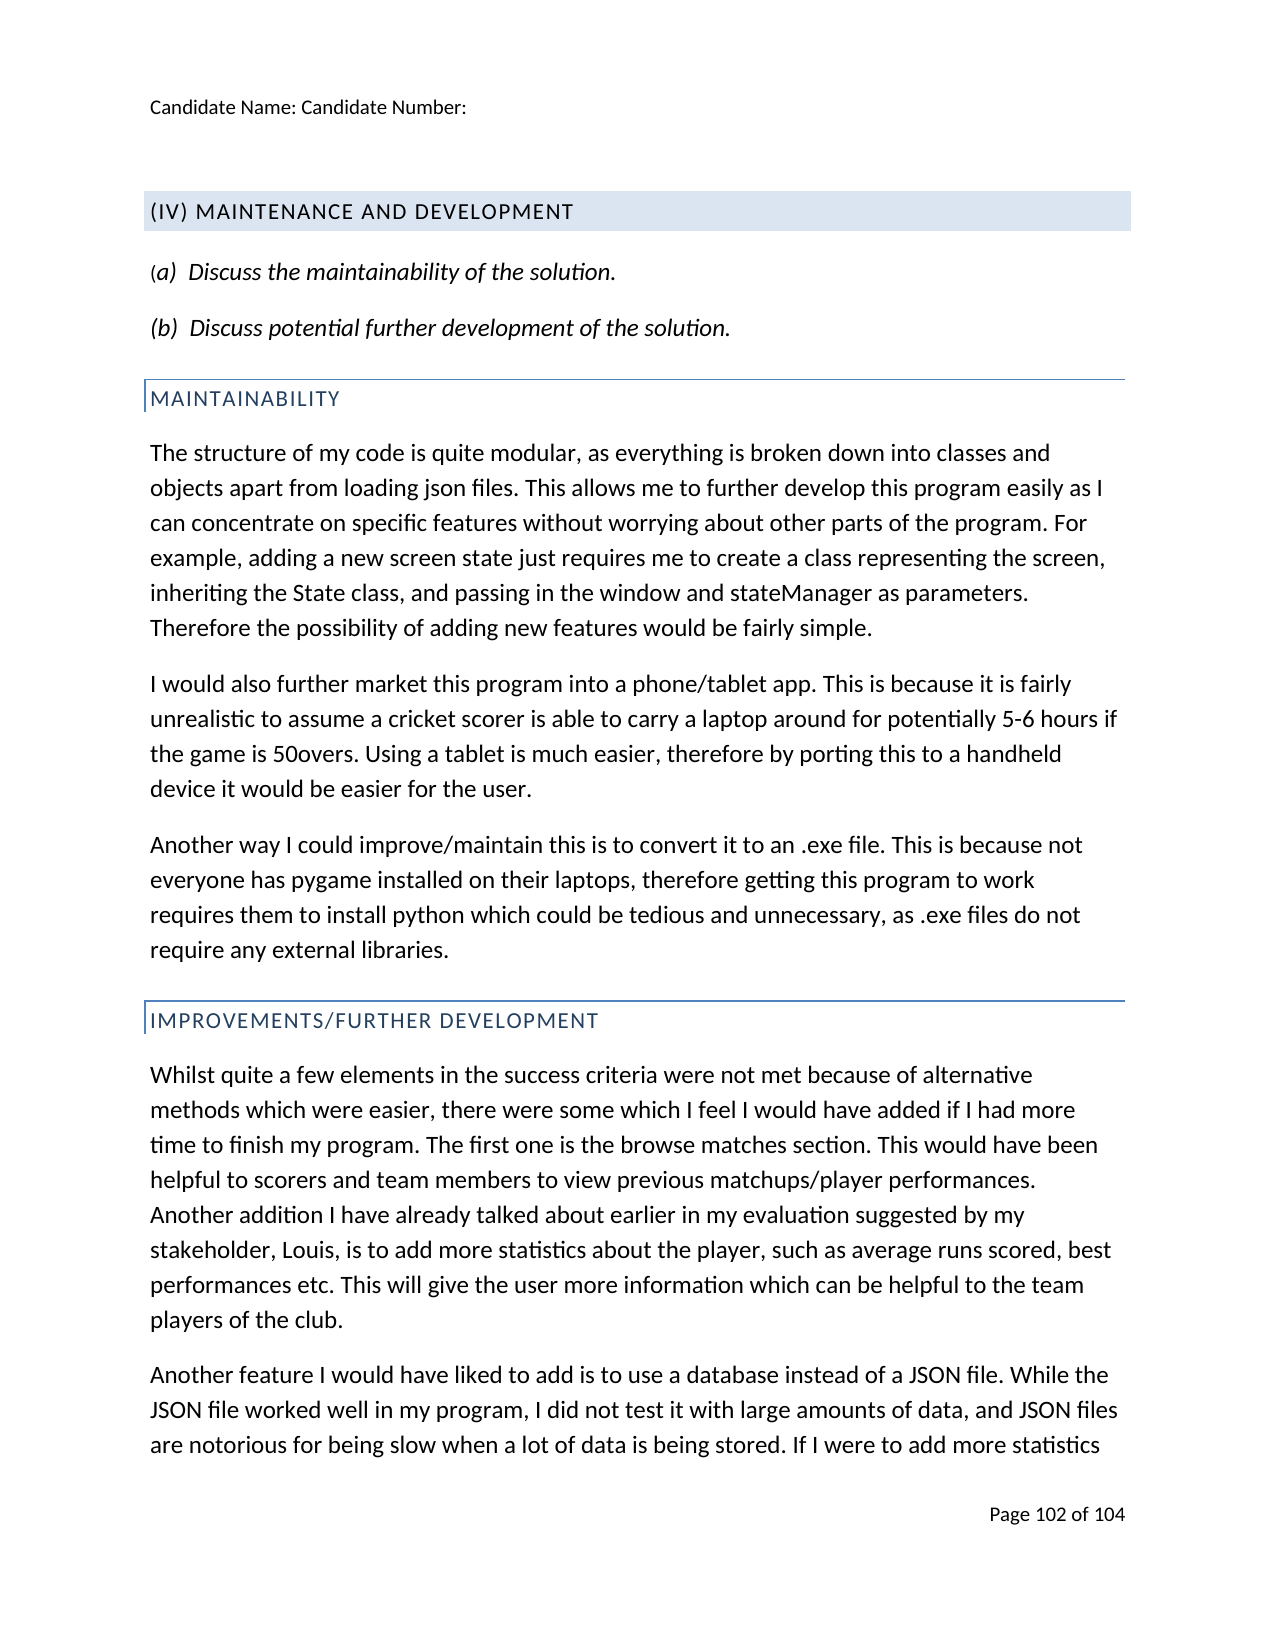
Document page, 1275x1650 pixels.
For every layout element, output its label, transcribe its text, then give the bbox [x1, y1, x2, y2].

subtitle (IV) MAINTENANCE AND DEVELOPMENT [150, 197, 1125, 225]
text (b) Discuss potential further development of the solution. [150, 312, 1125, 343]
subtitle Maintainability [146, 380, 1125, 412]
text (a) Discuss the maintainability of the solution. [150, 256, 1125, 287]
subtitle Improvements/Further Development [146, 1002, 1125, 1034]
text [150, 1360, 1125, 1460]
text The structure of my code is quite modular, as everything is broken down into classes and objects apart from loading json files. This allows me to further develop this program easily as I can concentrate on specific features without worrying about other parts of the program. For example, adding a new screen state just requires me to create a class representing the screen, inheriting the State class, and passing in the window and stateManager as parameters. Therefore the possibility of adding new features would be fairly simple. [150, 437, 1125, 643]
text Another way I could improve/maintain this is to convert it to an .exe file. This is because not everyone has pygame installed on their laptops, therefore getting this program to work requires them to install python which could be tedious and unnecessary, as .exe files do not require any external libraries. [150, 829, 1125, 964]
text Whilst quite a few elements in the success criteria were not met because of alternative methods which were easier, there were some which I feel I would have added if I had more time to finish my program. The first one is the browse matches section. This would have been helpful to scorers and team members to view previous matchups/player performances. Another addition I have already talked about earlier in my evaluation suggested by my stakeholder, Louis, is to add more statistics about the player, such as average runs scored, best performances etc. This will give the user more information which can be helpful to the team players of the club. [150, 1059, 1125, 1334]
text I would also further market this program into a phone/tablet app. This is because it is fairly unrealistic to assume a cricket scorer is able to carry a laptop around for potentially 5-6 hours if the game is 50overs. Using a tablet is much easier, therefore by porting this to a handheld device it would be easier for the user. [150, 668, 1125, 803]
